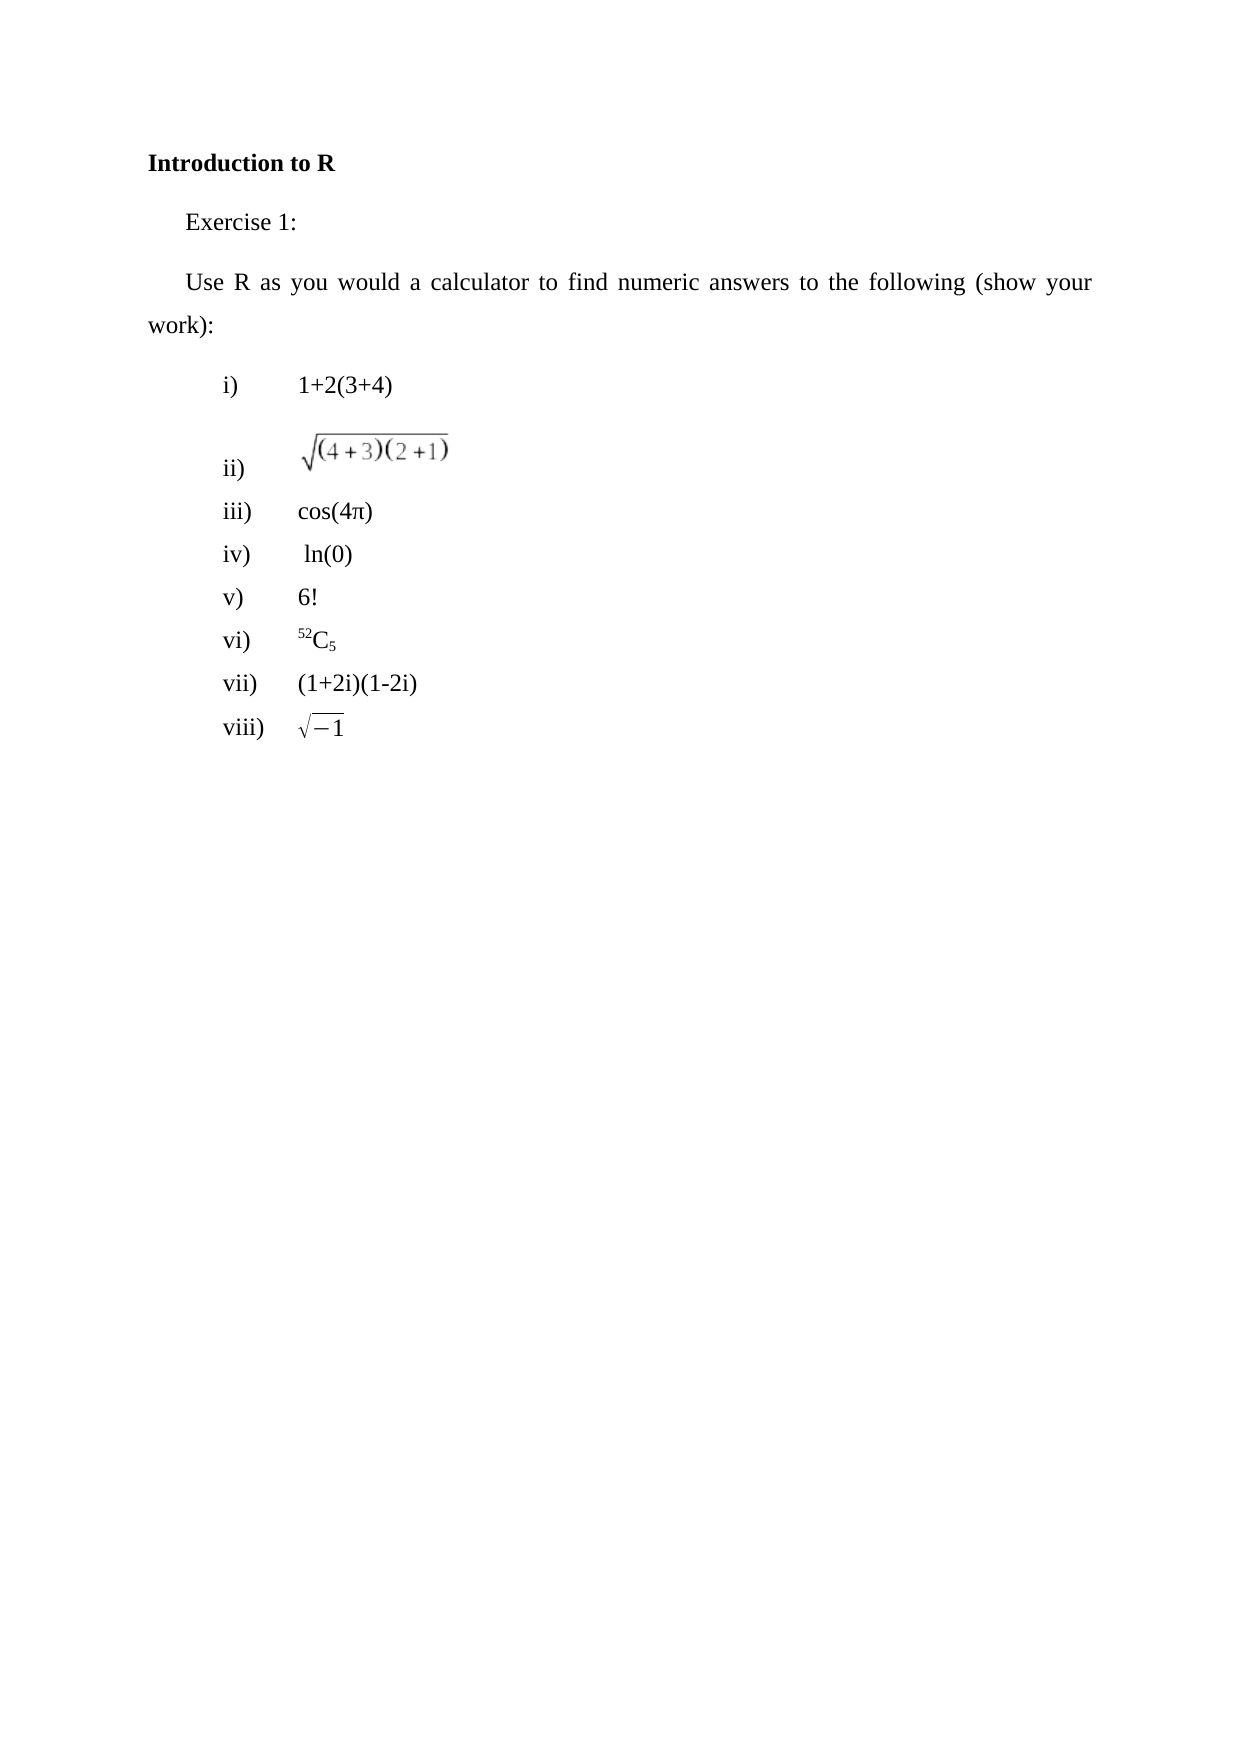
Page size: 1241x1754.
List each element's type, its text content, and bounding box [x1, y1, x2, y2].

text 52C5 [223, 625, 1093, 654]
text Introduction to R [148, 148, 1093, 176]
text 6! [223, 582, 1093, 611]
text cos(4π) [223, 496, 1093, 525]
list Exercise 1: [185, 207, 1093, 236]
text (1+2i)(1-2i) [223, 668, 1093, 697]
text ln(0) [223, 539, 1093, 568]
text Use R as you would a calculator to find numeric answers to the following (show your work): [148, 267, 1093, 339]
list 1+2(3+4) [223, 370, 1093, 399]
